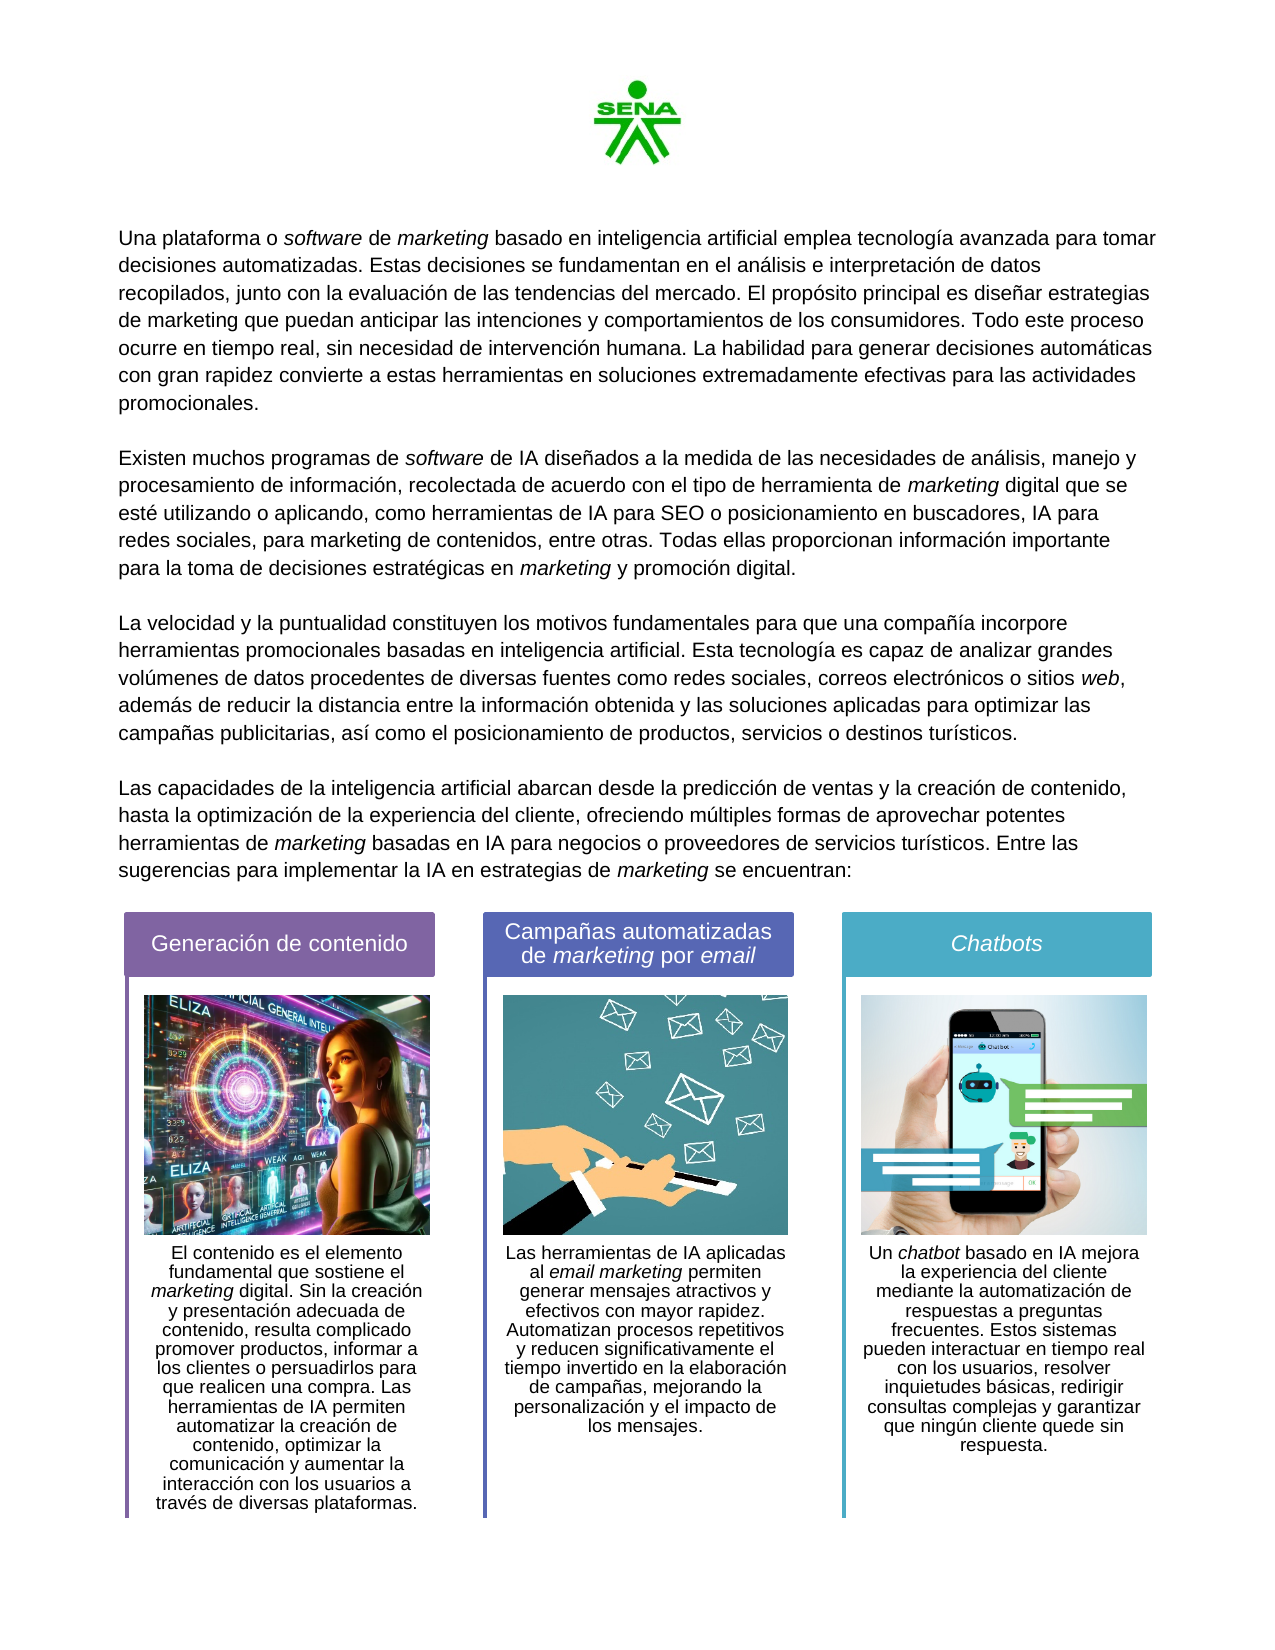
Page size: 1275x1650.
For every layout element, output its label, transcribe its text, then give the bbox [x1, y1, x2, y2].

picture [503, 995, 788, 1235]
text La velocidad y la puntualidad constituyen los motivos fundamentales para que una compañía incorpore herramientas promocionales basadas en inteligencia artificial. Esta tecnología es capaz de analizar grandes volúmenes de datos procedentes de diversas fuentes como redes sociales, correos electrónicos o sitios web, además de reducir la distancia entre la información obtenida y las soluciones aplicadas para optimizar las campañas publicitarias, así como el posicionamiento de productos, servicios o destinos turísticos. [118, 610, 1157, 744]
picture [144, 995, 430, 1235]
picture [588, 75, 687, 172]
text Las capacidades de la inteligencia artificial abarcan desde la predicción de ventas y la creación de contenido, hasta la optimización de la experiencia del cliente, ofreciendo múltiples formas de aprovechar potentes herramientas de marketing basadas en IA para negocios o proveedores de servicios turísticos. Entre las sugerencias para implementar la IA en estrategias de marketing se encuentran: [118, 775, 1157, 882]
picture [861, 995, 1147, 1235]
text Una plataforma o software de marketing basado en inteligencia artificial emplea tecnología avanzada para tomar decisiones automatizadas. Estas decisiones se fundamentan en el análisis e interpretación de datos recopilados, junto con la evaluación de las tendencias del mercado. El propósito principal es diseñar estrategias de marketing que puedan anticipar las intenciones y comportamientos de los consumidores. Todo este proceso ocurre en tiempo real, sin necesidad de intervención humana. La habilidad para generar decisiones automáticas con gran rapidez convierte a estas herramientas en soluciones extremadamente efectivas para las actividades promocionales. [118, 225, 1157, 414]
text Existen muchos programas de software de IA diseñados a la medida de las necesidades de análisis, manejo y procesamiento de información, recolectada de acuerdo con el tipo de herramienta de marketing digital que se esté utilizando o aplicando, como herramientas de IA para SEO o posicionamiento en buscadores, IA para redes sociales, para marketing de contenidos, entre otras. Todas ellas proporcionan información importante para la toma de decisiones estratégicas en marketing y promoción digital. [118, 445, 1157, 579]
